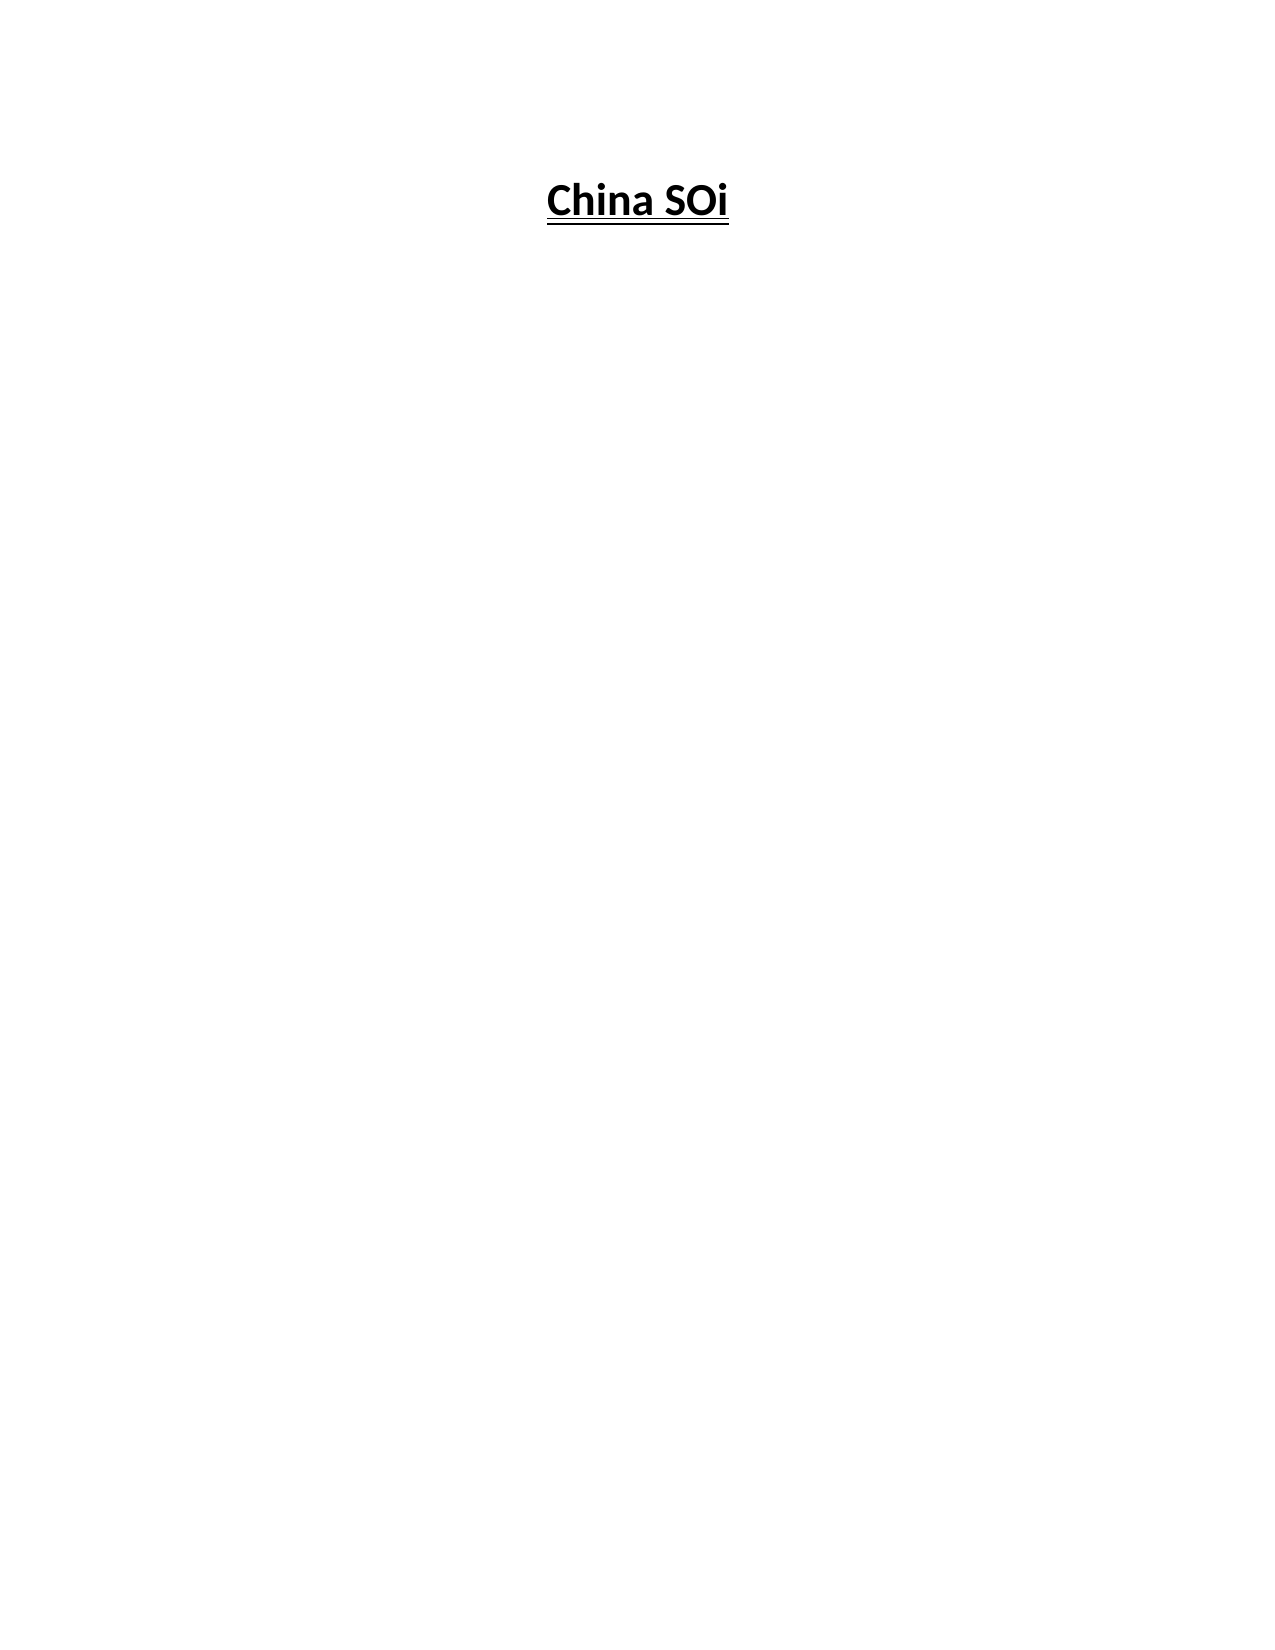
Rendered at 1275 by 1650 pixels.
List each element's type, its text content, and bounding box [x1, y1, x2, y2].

subtitle China SOi [187, 171, 1087, 227]
